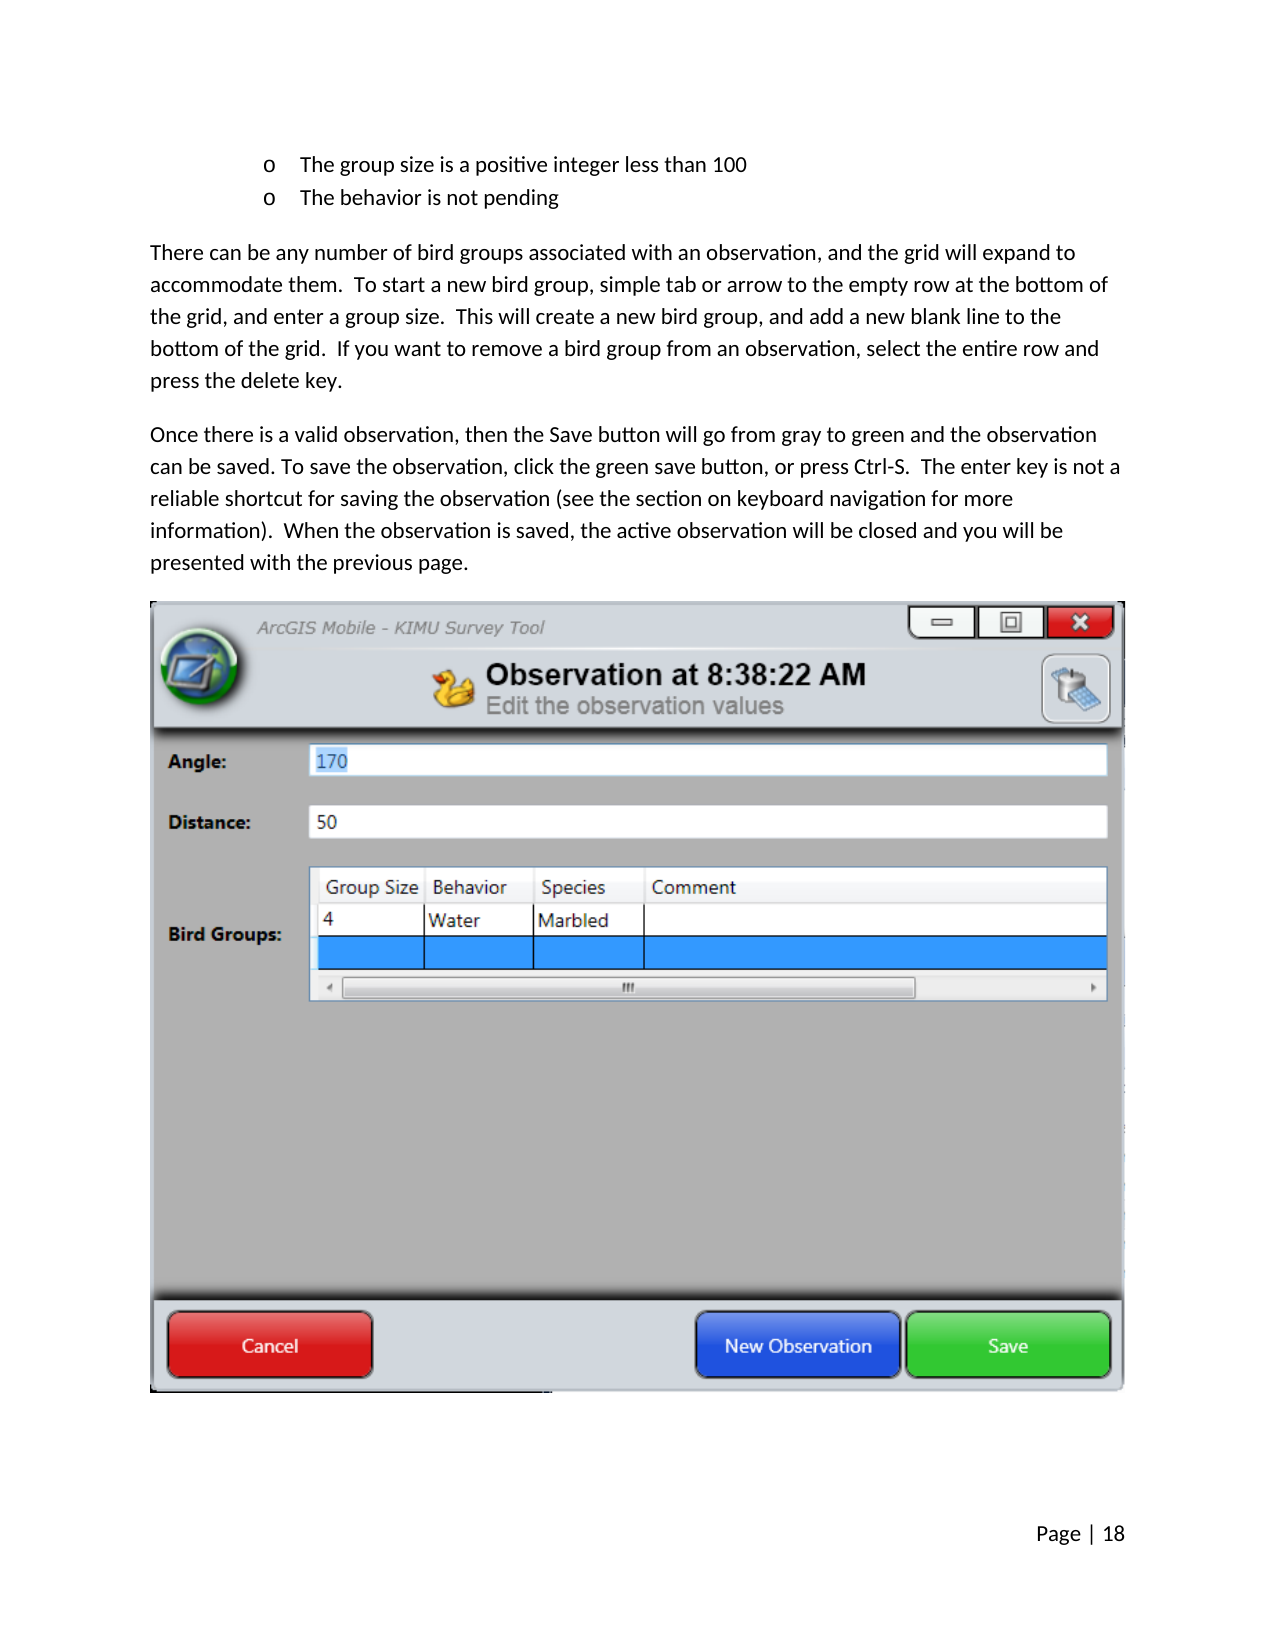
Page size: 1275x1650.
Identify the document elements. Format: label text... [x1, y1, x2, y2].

picture [150, 601, 1125, 1393]
list The group size is a positive integer less than 100 [262, 150, 1125, 179]
text There can be any number of bird groups associated with an observation, and the grid will expand to accommodate them. To start a new bird group, simple tab or arrow to the empty row at the bottom of the grid, and enter a group size. This will create a new bird group, and add a new blank line to the bottom of the grid. If you want to remove a bird group from an observation, select the entire row and press the delete key. [150, 238, 1125, 395]
text Once there is a valid observation, then the Save button will go from gray to green and the observation can be saved. To save the observation, click the green save button, or press Ctrl-S. The enter key is not a reliable shortcut for saving the observation (see the section on keyboard navigation for more information). When the observation is saved, the active observation will be closed and you will be presented with the previous page. [150, 420, 1125, 576]
list The behavior is not pending [262, 183, 1125, 213]
